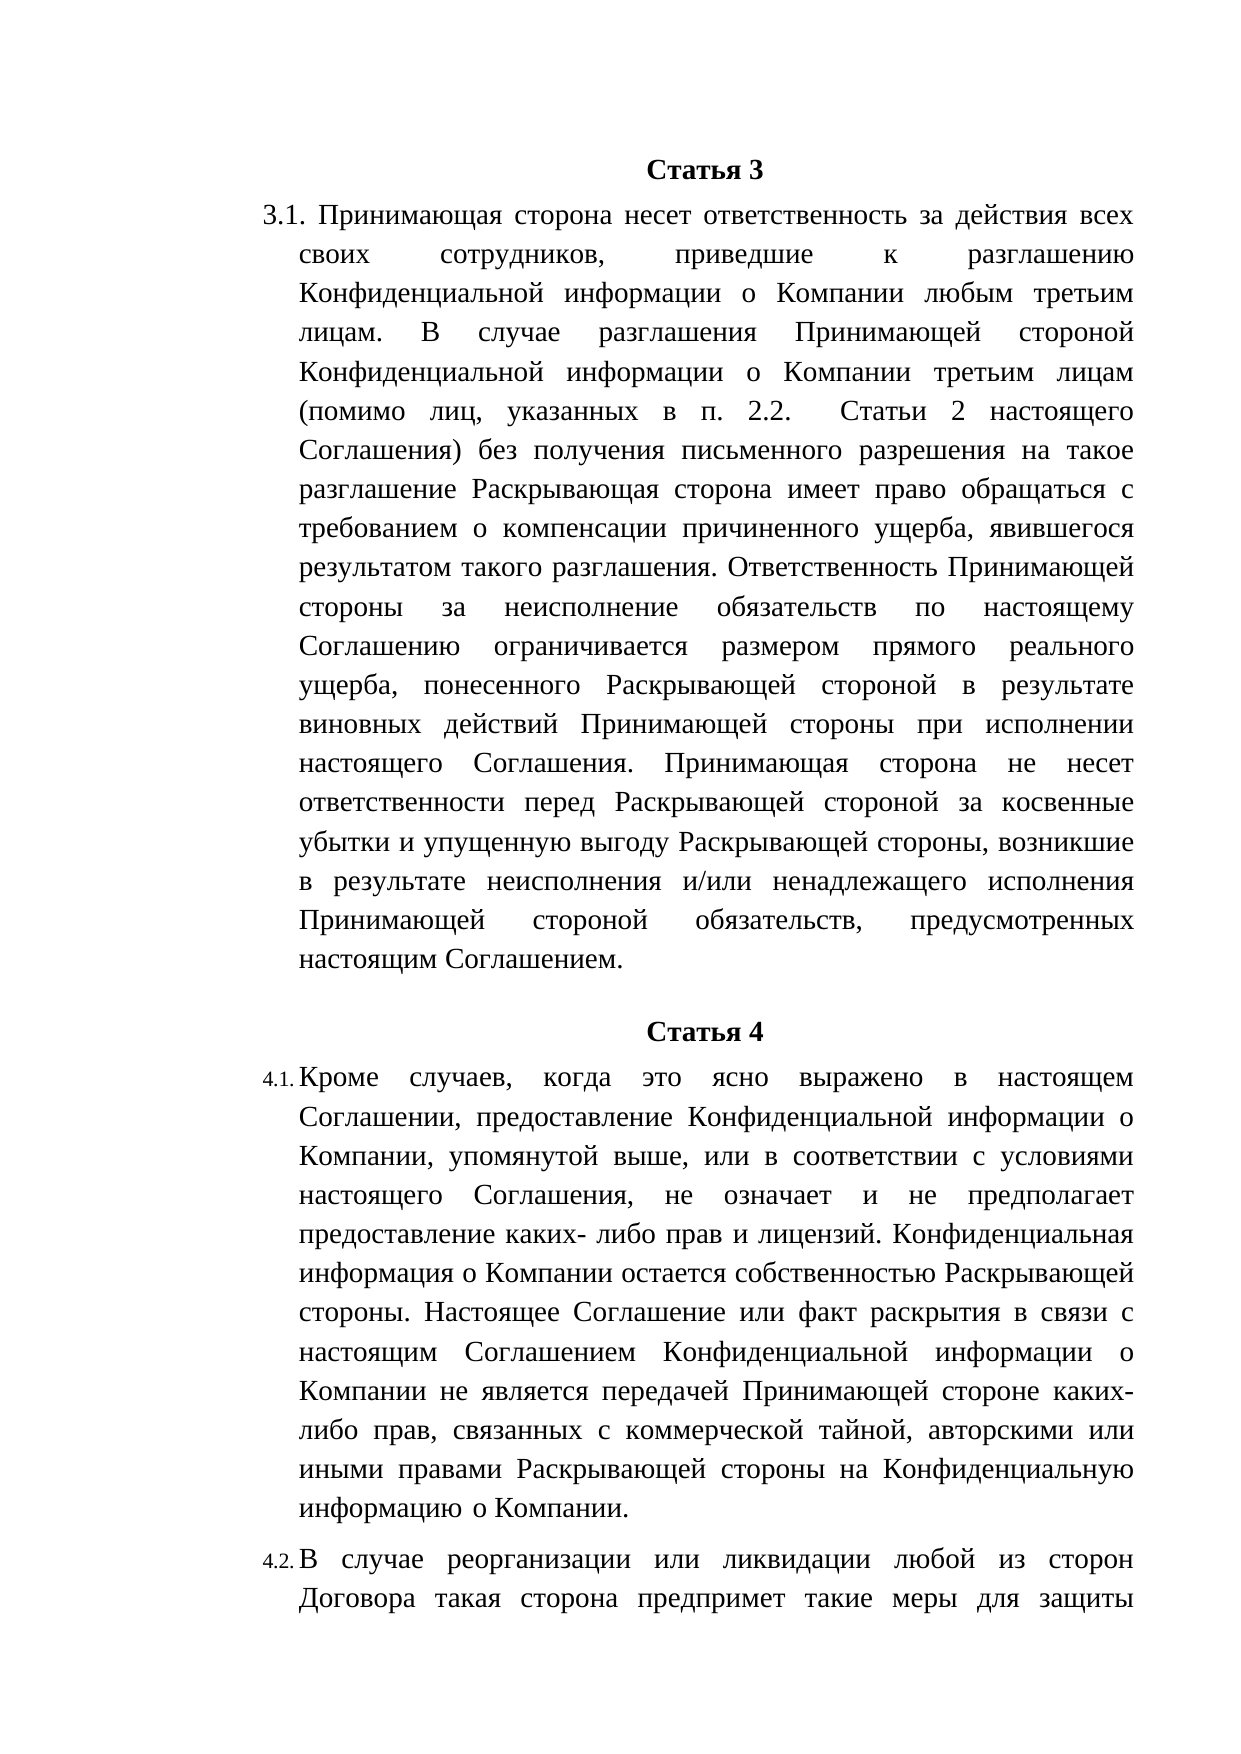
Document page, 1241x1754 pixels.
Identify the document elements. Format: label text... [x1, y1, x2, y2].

list Кроме случаев, когда это ясно выражено в настоящем Соглашении, предоставление Конфиденциальной информации о Компании, упомянутой выше, или в соответствии с условиями настоящего Соглашения, не означает и не предполагает предоставление каких- либо прав и лицензий. Конфиденциальная информация о Компании остается собственностью Раскрывающей стороны. Настоящее Соглашение или факт раскрытия в связи с настоящим Соглашением Конфиденциальной информации о Компании не является передачей Принимающей стороне каких-либо прав, связанных с коммерческой тайной, авторскими или иными правами Раскрывающей стороны на Конфиденциальную информацию о Компании. [262, 1059, 1135, 1524]
text 3.1. Принимающая сторона несет ответственность за действия всех своих сотрудников, приведшие к разглашению Конфиденциальной информации о Компании любым третьим лицам. В случае разглашения Принимающей стороной Конфиденциальной информации о Компании третьим лицам (помимо лиц, указанных в п. 2.2. Статьи 2 настоящего Соглашения) без получения письменного разрешения на такое разглашение Раскрывающая сторона имеет право обращаться с требованием о компенсации причиненного ущерба, явившегося результатом такого разглашения. Ответственность Принимающей стороны за неисполнение обязательств по настоящему Соглашению ограничивается размером прямого реального ущерба, понесенного Раскрывающей стороной в результате виновных действий Принимающей стороны при исполнении настоящего Соглашения. Принимающая сторона не несет ответственности перед Раскрывающей стороной за косвенные убытки и упущенную выгоду Раскрывающей стороны, возникшие в результате неисполнения и/или ненадлежащего исполнения Принимающей стороной обязательств, предусмотренных настоящим Соглашением. [262, 197, 1135, 975]
text Статья 4 [646, 1014, 1152, 1048]
text Статья 3 [646, 152, 1152, 185]
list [262, 1541, 1135, 1614]
